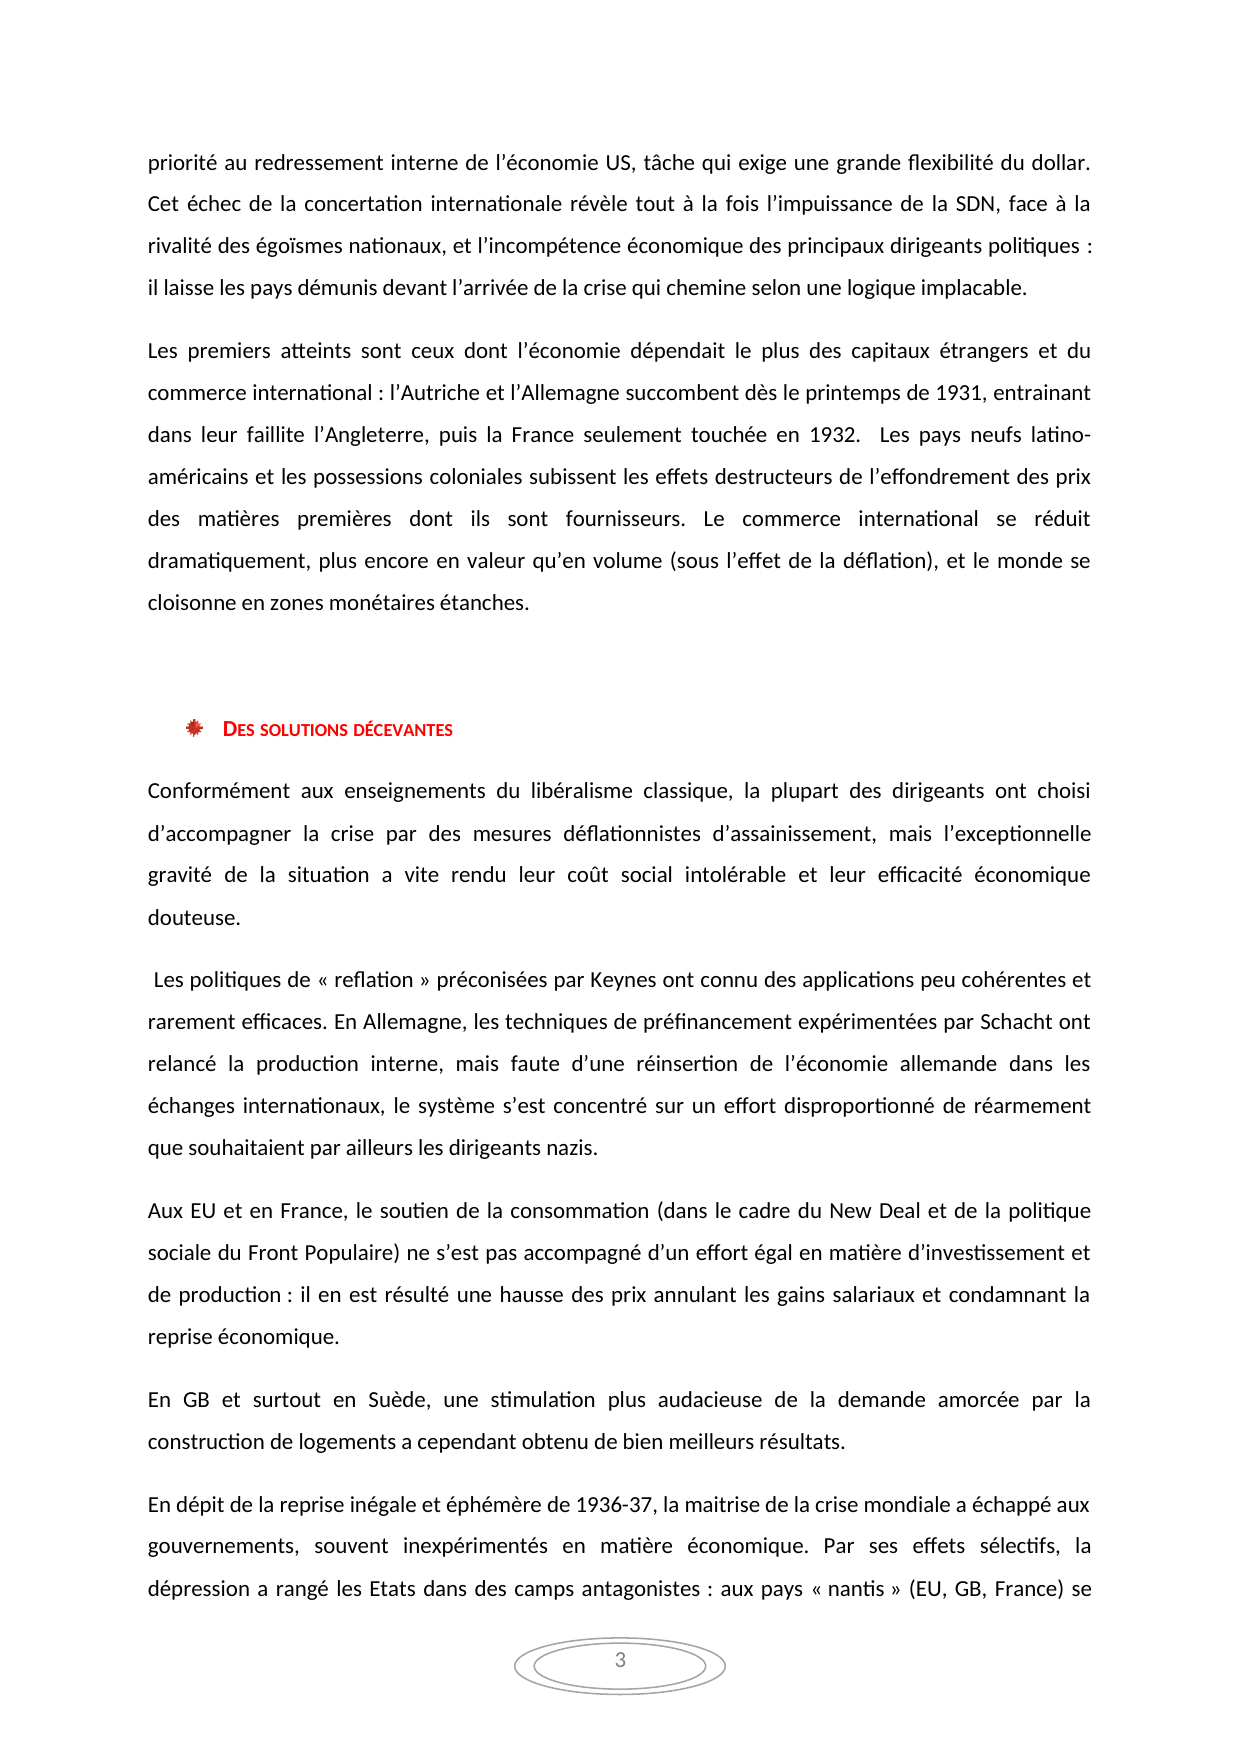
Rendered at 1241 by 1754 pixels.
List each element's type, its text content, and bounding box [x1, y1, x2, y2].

text Conformément aux enseignements du libéralisme classique, la plupart des dirigeants ont choisi d’accompagner la crise par des mesures déflationnistes d’assainissement, mais l’exceptionnelle gravité de la situation a vite rendu leur coût social intolérable et leur efficacité économique douteuse. [148, 777, 1093, 931]
text Les politiques de « reflation » préconisées par Keynes ont connu des applications peu cohérentes et rarement efficaces. En Allemagne, les techniques de préfinancement expérimentées par Schacht ont relancé la production interne, mais faute d’une réinsertion de l’économie allemande dans les échanges internationaux, le système s’est concentré sur un effort disproportionné de réarmement que souhaitaient par ailleurs les dirigeants nazis. [148, 965, 1093, 1161]
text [148, 148, 1093, 302]
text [148, 1490, 1093, 1602]
text En GB et surtout en Suède, une stimulation plus audacieuse de la demande amorcée par la construction de logements a cependant obtenu de bien meilleurs résultats. [148, 1385, 1093, 1455]
list Des solutions décevantes [185, 714, 1093, 742]
picture [186, 719, 203, 737]
text Les premiers atteints sont ceux dont l’économie dépendait le plus des capitaux étrangers et du commerce international : l’Autriche et l’Allemagne succombent dès le printemps de 1931, entrainant dans leur faillite l’Angleterre, puis la France seulement touchée en 1932. Les pays neufs latino-américains et les possessions coloniales subissent les effets destructeurs de l’effondrement des prix des matières premières dont ils sont fournisseurs. Le commerce international se réduit dramatiquement, plus encore en valeur qu’en volume (sous l’effet de la déflation), et le monde se cloisonne en zones monétaires étanches. [148, 336, 1093, 616]
text Aux EU et en France, le soutien de la consommation (dans le cadre du New Deal et de la politique sociale du Front Populaire) ne s’est pas accompagné d’un effort égal en matière d’investissement et de production : il en est résulté une hausse des prix annulant les gains salariaux et condamnant la reprise économique. [148, 1196, 1093, 1350]
